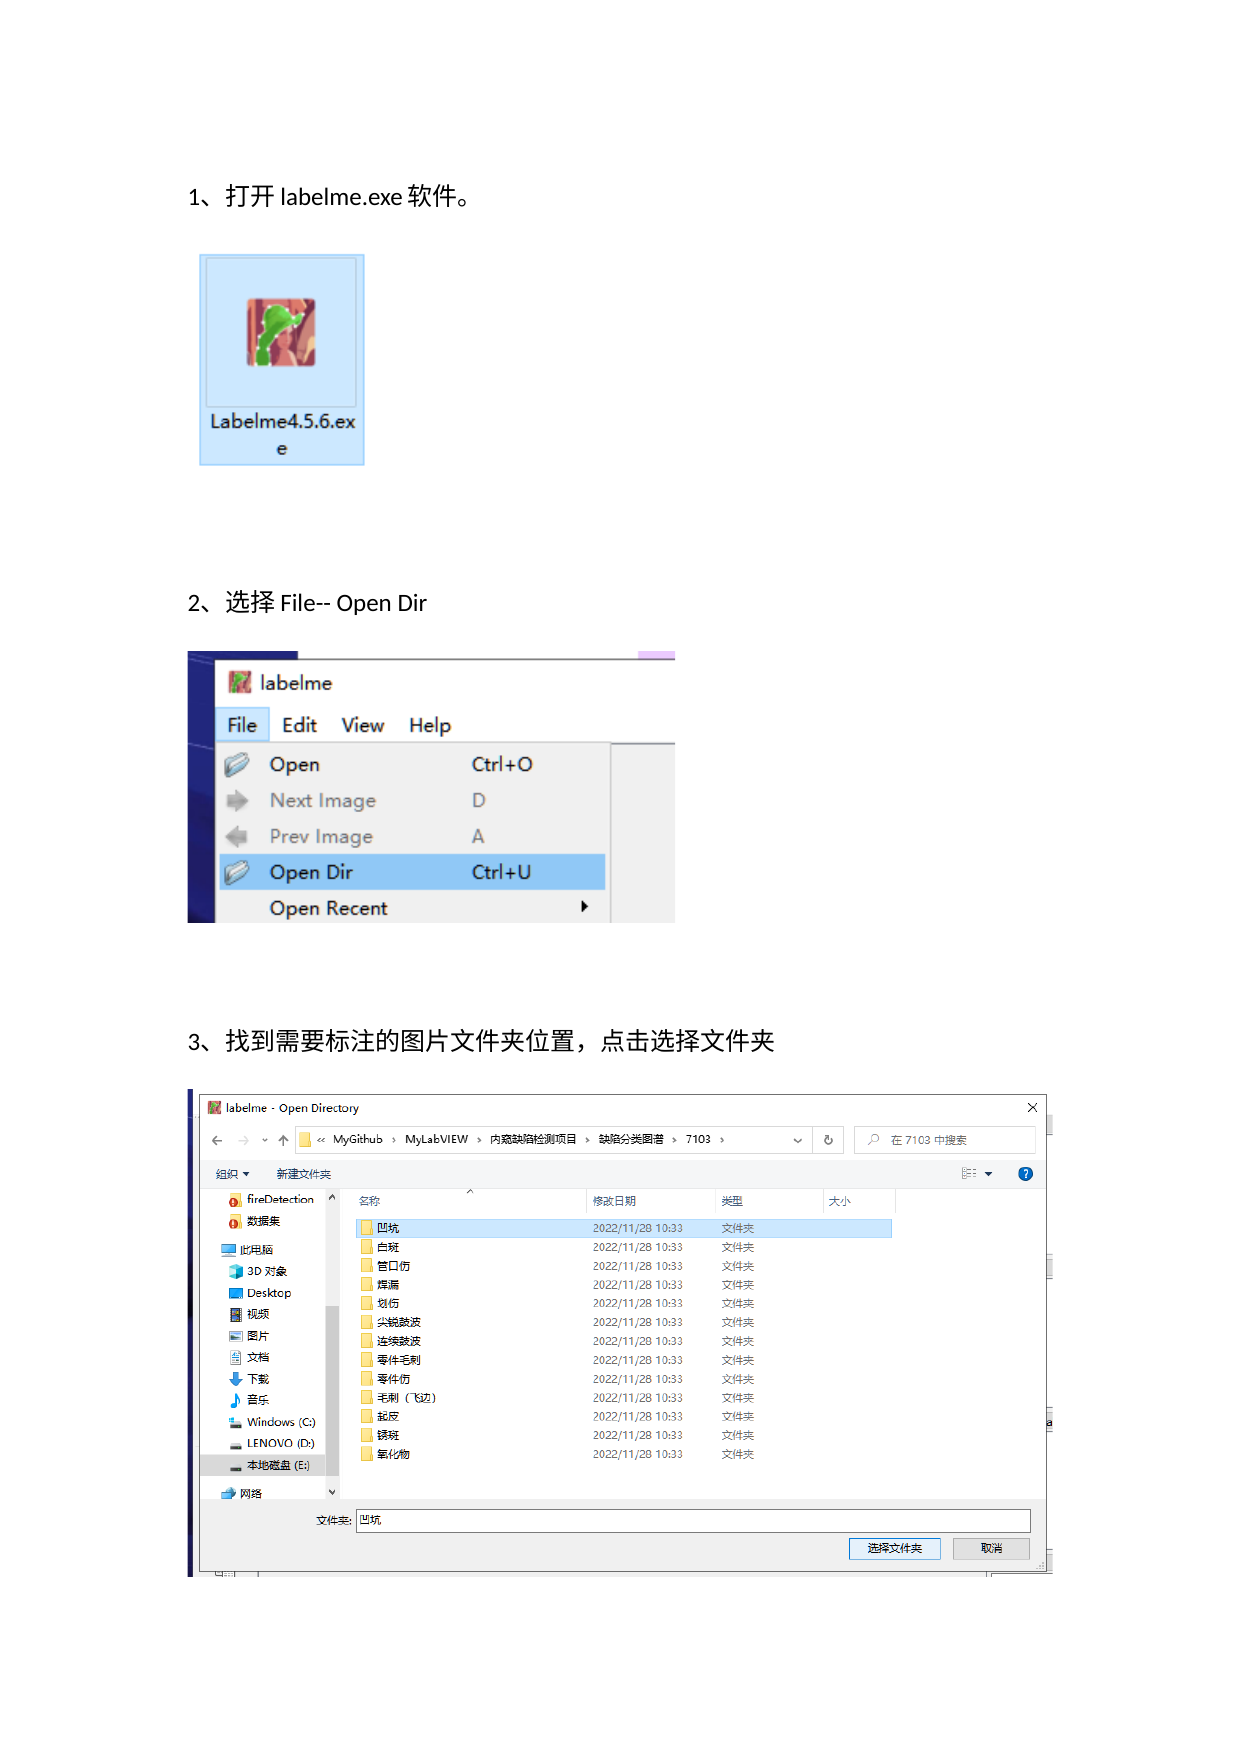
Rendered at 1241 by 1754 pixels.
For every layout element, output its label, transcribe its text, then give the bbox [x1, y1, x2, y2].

text 1、打开labelme.exe软件。 [187, 162, 1053, 227]
picture [187, 245, 379, 480]
text 3、找到需要标注的图片文件夹位置，点击选择文件夹 [187, 1007, 1053, 1072]
picture [187, 651, 675, 923]
text 2、选择File-- Open Dir [187, 568, 1053, 633]
picture [187, 1089, 1053, 1577]
